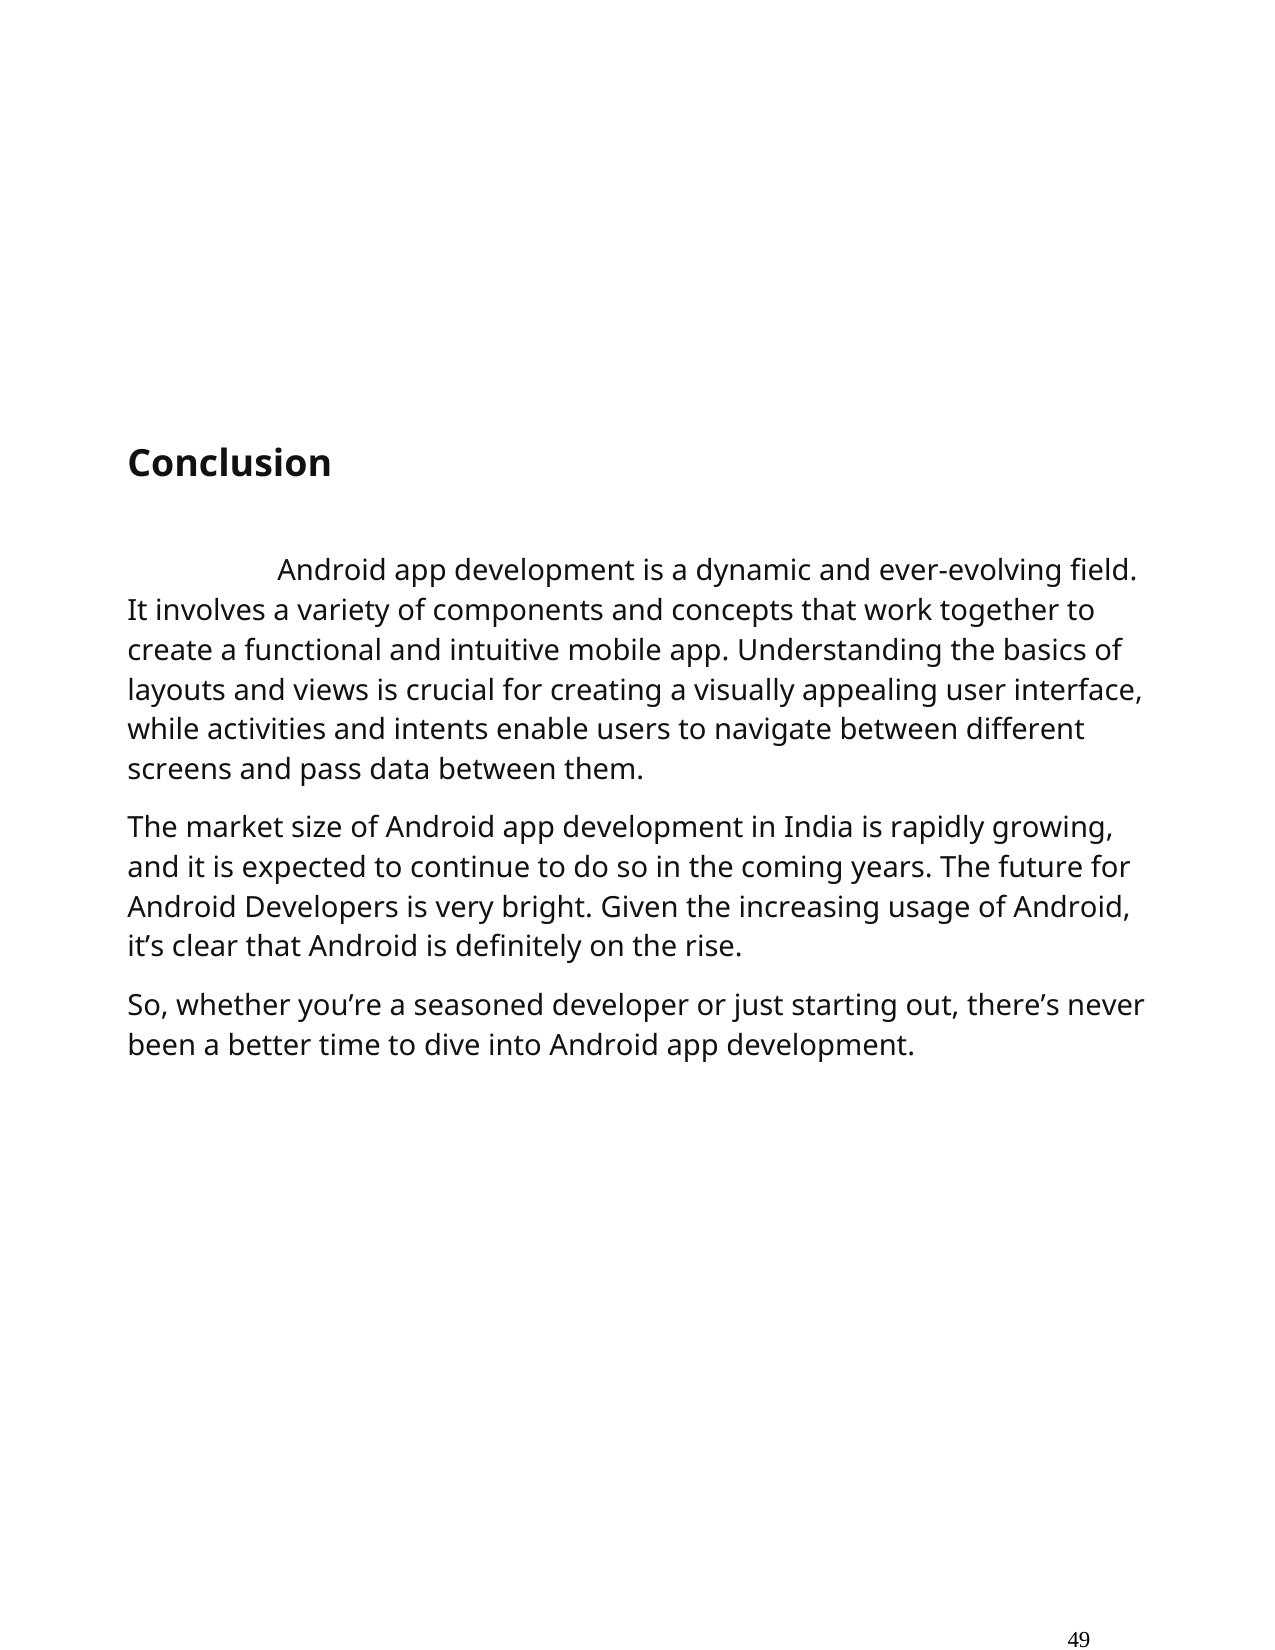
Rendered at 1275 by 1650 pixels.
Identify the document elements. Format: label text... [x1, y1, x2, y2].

text Conclusion [127, 436, 1148, 487]
text Android app development is a dynamic and ever-evolving field. It involves a variety of components and concepts that work together to create a functional and intuitive mobile app. Understanding the basics of layouts and views is crucial for creating a visually appealing user interface, while activities and intents enable users to navigate between different screens and pass data between them. [127, 550, 1148, 788]
text The market size of Android app development in India is rapidly growing, and it is expected to continue to do so in the coming years. The future for Android Developers is very bright. Given the increasing usage of Android, it’s clear that Android is definitely on the rise. [127, 807, 1148, 965]
text So, whether you’re a seasoned developer or just starting out, there’s never been a better time to dive into Android app development. [127, 984, 1148, 1063]
